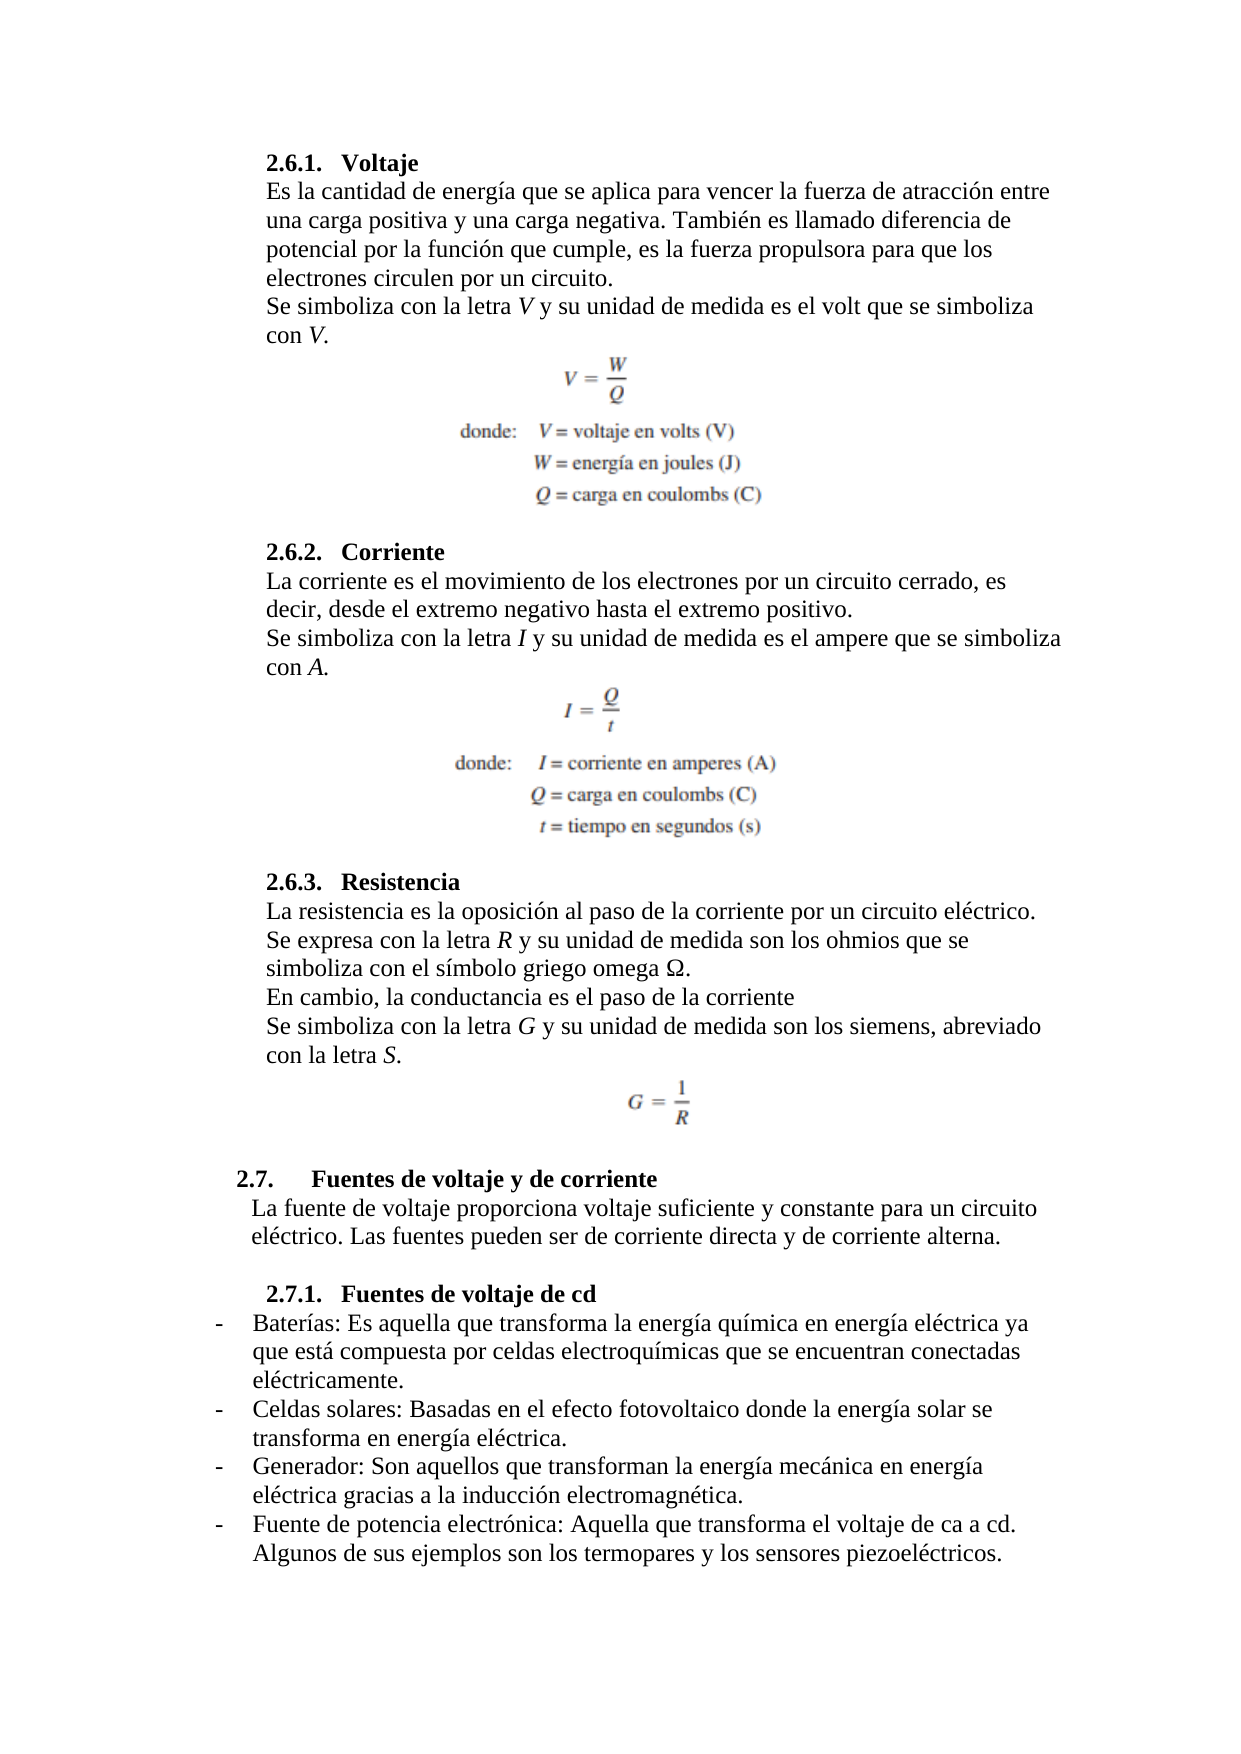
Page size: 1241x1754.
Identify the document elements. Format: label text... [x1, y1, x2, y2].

subtitle Corriente [266, 537, 1063, 566]
text Es la cantidad de energía que se aplica para vencer la fuerza de atracción entre una carga positiva y una carga negativa. También es llamado diferencia de potencial por la función que cumple, es la fuerza propulsora para que los electrones circulen por un circuito. [266, 176, 1063, 291]
subtitle Resistencia [266, 867, 1063, 896]
text En cambio, la conductancia es el paso de la corriente [266, 982, 1063, 1011]
subtitle Fuentes de voltaje de cd [266, 1279, 1063, 1308]
picture [444, 348, 796, 509]
text La fuente de voltaje proporciona voltaje suficiente y constante para un circuito eléctrico. Las fuentes pueden ser de corriente directa y de corriente alterna. [251, 1193, 1063, 1250]
text La corriente es el movimiento de los electrones por un circuito cerrado, es decir, desde el extremo negativo hasta el extremo positivo. [266, 566, 1063, 623]
text Se expresa con la letra R y su unidad de medida son los ohmios que se simboliza con el símbolo griego omega Ω. [266, 925, 1063, 982]
list Baterías: Es aquella que transforma la energía química en energía eléctrica ya que está compuesta por celdas electroquímicas que se encuentran conectadas eléctricamente. [215, 1308, 1063, 1394]
subtitle Voltaje [266, 148, 1063, 176]
subtitle Fuentes de voltaje y de corriente [236, 1164, 1063, 1193]
list Fuente de potencia electrónica: Aquella que transforma el voltaje de ca a cd. Algunos de sus ejemplos son los termopares y los sensores piezoeléctricos. [215, 1509, 1063, 1566]
picture [620, 1068, 709, 1131]
list Generador: Son aquellos que transforman la energía mecánica en energía eléctrica gracias a la inducción electromagnética. [215, 1451, 1063, 1509]
text Se simboliza con la letra V y su unidad de medida es el volt que se simboliza con V. [266, 291, 1063, 349]
text La resistencia es la oposición al paso de la corriente por un circuito eléctrico. [266, 896, 1063, 925]
text Se simboliza con la letra G y su unidad de medida son los siemens, abreviado con la letra S. [266, 1011, 1063, 1068]
picture [443, 680, 797, 839]
text Se simboliza con la letra I y su unidad de medida es el ampere que se simboliza con A. [266, 623, 1063, 681]
list Celdas solares: Basadas en el efecto fotovoltaico donde la energía solar se transforma en energía eléctrica. [215, 1394, 1063, 1451]
